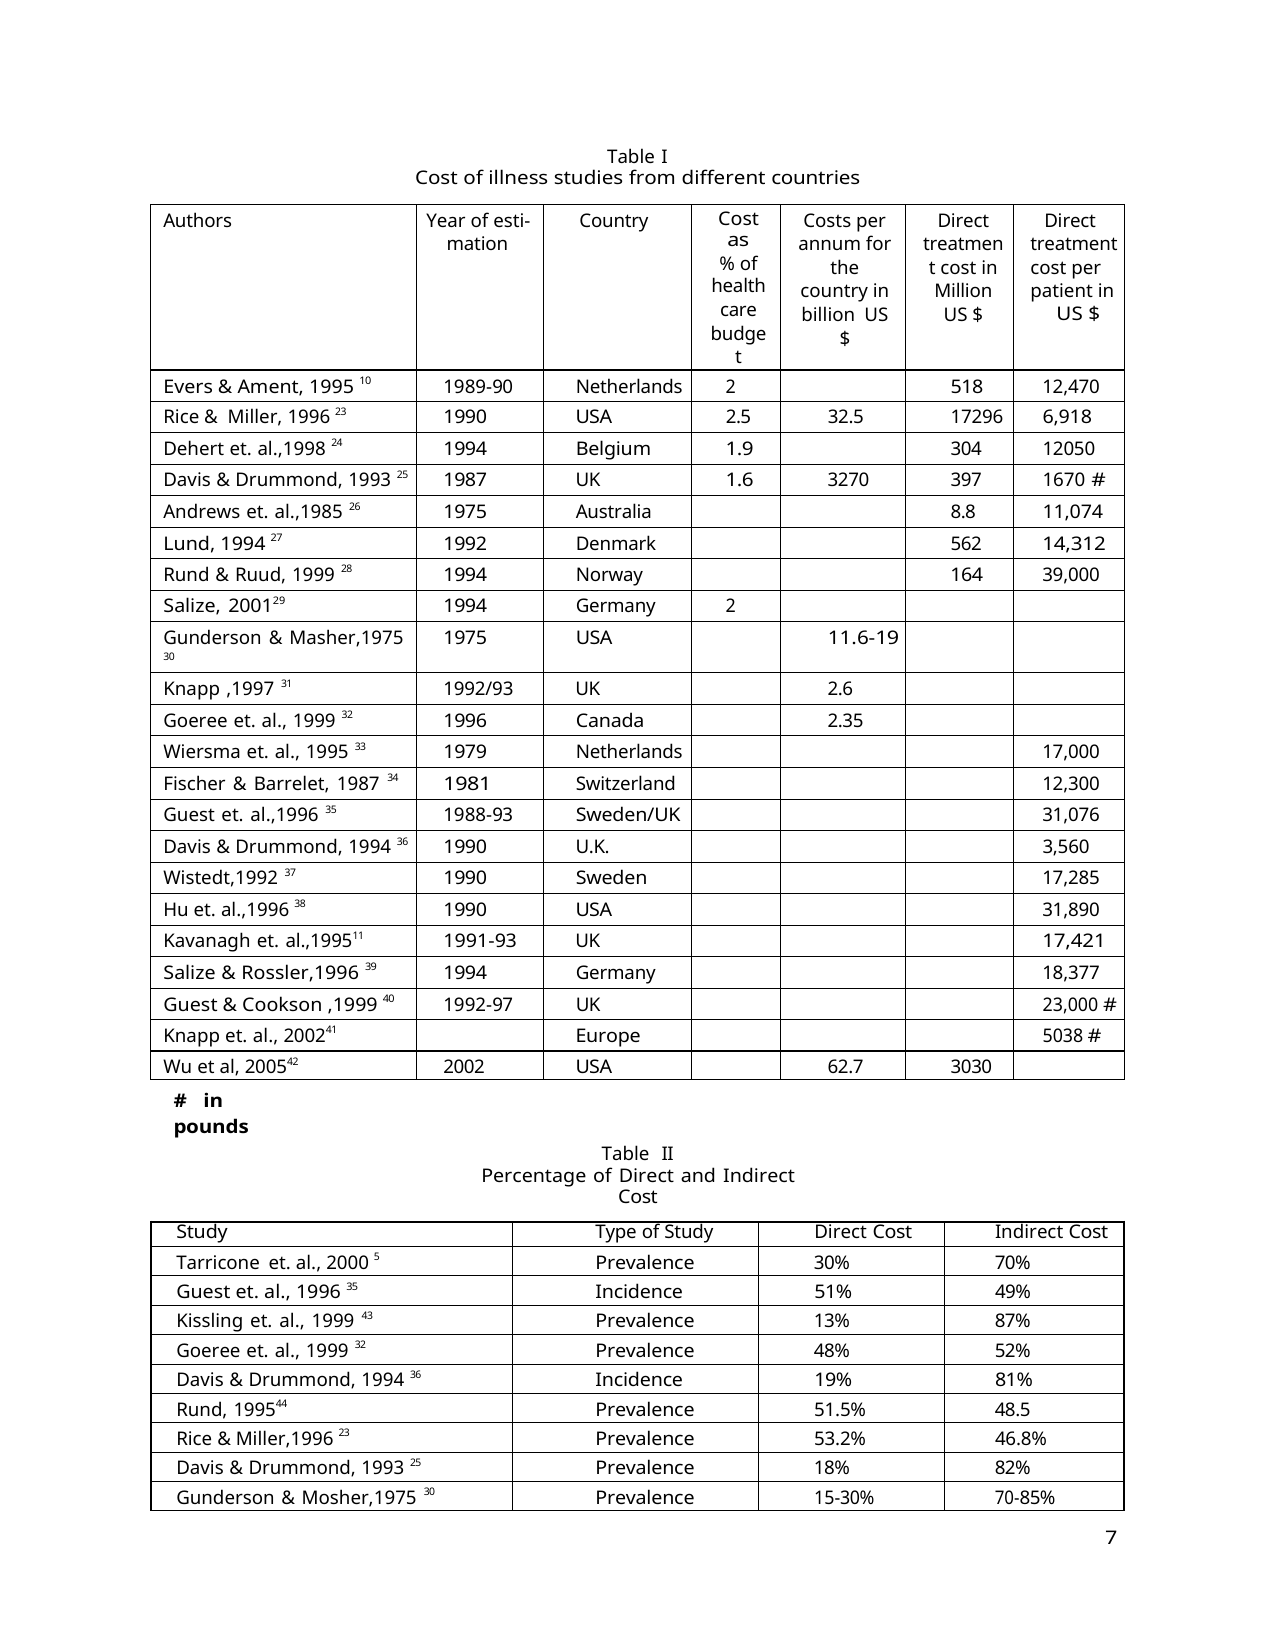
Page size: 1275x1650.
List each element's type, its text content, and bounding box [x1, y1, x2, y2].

table_cell 5038 # [1014, 1020, 1124, 1050]
text Percentage of Direct and Indirect Cost [469, 1165, 806, 1208]
table_cell 3270 [781, 465, 905, 495]
table_cell [692, 1020, 780, 1050]
table_cell 52% [945, 1335, 1123, 1363]
table_cell [692, 1052, 780, 1079]
table_cell Netherlands [544, 736, 691, 767]
table_cell [692, 957, 780, 988]
table_cell Prevalence [513, 1247, 758, 1275]
table_cell 2002 [417, 1052, 543, 1079]
table_cell USA [544, 1052, 691, 1079]
table_cell Prevalence [513, 1394, 758, 1422]
table_cell U.K. [544, 831, 691, 862]
table_cell [692, 800, 780, 830]
text Cost of illness studies from different countries [321, 167, 954, 189]
table_cell Prevalence [513, 1423, 758, 1452]
table_cell [1014, 1052, 1124, 1079]
table_cell Rice & Miller, 1996 23 [151, 402, 416, 432]
table_cell [781, 831, 905, 862]
table_cell 30% [759, 1247, 944, 1275]
table_cell 13% [759, 1306, 944, 1334]
table_cell [692, 863, 780, 893]
table_cell 6,918 [1014, 402, 1124, 432]
table_cell Belgium [544, 433, 691, 464]
table_cell Netherlands [544, 371, 691, 401]
table_cell USA [544, 402, 691, 432]
table_cell Tarricone et. al., 2000 5 [152, 1247, 512, 1275]
table_cell [692, 768, 780, 798]
table_cell [692, 705, 780, 735]
table_cell 87% [945, 1306, 1123, 1334]
table_cell [781, 926, 905, 956]
table_cell Prevalence [513, 1482, 758, 1510]
table_cell [692, 528, 780, 558]
table_cell Norway [544, 559, 691, 589]
table_cell [692, 496, 780, 527]
text Table II [469, 1143, 806, 1165]
table_cell 1994 [417, 591, 543, 621]
table_cell 1988-93 [417, 800, 543, 830]
table_cell 1989-90 [417, 371, 543, 401]
table_cell 17,285 [1014, 863, 1124, 893]
table_cell Davis & Drummond, 1994 36 [152, 1365, 512, 1393]
table_cell Kavanagh et. al.,199511 [151, 926, 416, 956]
table_cell Andrews et. al.,1985 26 [151, 496, 416, 527]
table_cell 31,076 [1014, 800, 1124, 830]
table_cell 48.5 [945, 1394, 1123, 1422]
table_cell 18,377 [1014, 957, 1124, 988]
table_cell [781, 591, 905, 621]
table_cell UK [544, 989, 691, 1019]
table_cell 18% [759, 1453, 944, 1481]
table_cell 81% [945, 1365, 1123, 1393]
table_cell 1994 [417, 433, 543, 464]
table_cell 1975 [417, 622, 543, 672]
table_header Year of esti- mation [417, 205, 543, 369]
table_cell [781, 989, 905, 1019]
table_cell 304 [906, 433, 1013, 464]
table_cell Kissling et. al., 1999 43 [152, 1306, 512, 1334]
table_cell Germany [544, 591, 691, 621]
table_cell 53.2% [759, 1423, 944, 1452]
table_cell 1992/93 [417, 673, 543, 704]
table_header Direct treatment cost per patient in US $ [1014, 205, 1124, 369]
table_cell UK [544, 465, 691, 495]
table_cell [781, 736, 905, 767]
table_cell [1014, 673, 1124, 704]
table_cell [692, 622, 780, 672]
table_cell Germany [544, 957, 691, 988]
table_cell Canada [544, 705, 691, 735]
table_cell Prevalence [513, 1335, 758, 1363]
table_cell 562 [906, 528, 1013, 558]
table_cell [417, 1020, 543, 1050]
table_cell [781, 894, 905, 924]
table_cell [692, 831, 780, 862]
table_cell 1994 [417, 957, 543, 988]
table_cell 2.35 [781, 705, 905, 735]
table_cell 2 [692, 371, 780, 401]
table_cell 2.6 [781, 673, 905, 704]
table_cell Incidence [513, 1276, 758, 1304]
table_cell 1992-97 [417, 989, 543, 1019]
table_cell [906, 831, 1013, 862]
table_cell 12050 [1014, 433, 1124, 464]
table_cell 62.7 [781, 1052, 905, 1079]
table_cell Evers & Ament, 1995 10 [151, 371, 416, 401]
table_cell 2.5 [692, 402, 780, 432]
table_cell [906, 736, 1013, 767]
table_cell 1990 [417, 863, 543, 893]
table_cell [781, 863, 905, 893]
table_cell Incidence [513, 1365, 758, 1393]
table_cell [906, 926, 1013, 956]
table_cell 82% [945, 1453, 1123, 1481]
table_cell 11.6-19 [781, 622, 905, 672]
table_cell Guest et. al.,1996 35 [151, 800, 416, 830]
table_cell [906, 863, 1013, 893]
table_cell Guest & Cookson ,1999 40 [151, 989, 416, 1019]
table_cell 1975 [417, 496, 543, 527]
table_cell [692, 894, 780, 924]
table_cell [781, 800, 905, 830]
table_cell 3030 [906, 1052, 1013, 1079]
table_cell [906, 591, 1013, 621]
table_cell 31,890 [1014, 894, 1124, 924]
table_header Direct Cost [759, 1223, 944, 1246]
table_cell 49% [945, 1276, 1123, 1304]
table_cell 15-30% [759, 1482, 944, 1510]
table_cell Fischer & Barrelet, 1987 34 [151, 768, 416, 798]
table_header Direct treatment cost in Million US $ [906, 205, 1013, 369]
table_cell Davis & Drummond, 1993 25 [152, 1453, 512, 1481]
table_cell [906, 768, 1013, 798]
table_header Type of Study [513, 1223, 758, 1246]
table_cell Gunderson & Masher,1975 30 [151, 622, 416, 672]
table_cell [906, 622, 1013, 672]
table_cell 17,000 [1014, 736, 1124, 767]
table_cell 12,470 [1014, 371, 1124, 401]
table_cell [1014, 705, 1124, 735]
table_cell USA [544, 622, 691, 672]
table_cell 1990 [417, 831, 543, 862]
table_cell [692, 736, 780, 767]
table_cell Knapp ,1997 31 [151, 673, 416, 704]
table_header Cost as % of health care budget [692, 205, 780, 369]
table_cell Dehert et. al.,1998 24 [151, 433, 416, 464]
table_cell [1014, 591, 1124, 621]
table_cell Lund, 1994 27 [151, 528, 416, 558]
table_cell Guest et. al., 1996 35 [152, 1276, 512, 1304]
table_cell Denmark [544, 528, 691, 558]
table_cell [692, 989, 780, 1019]
table_cell 1990 [417, 402, 543, 432]
table_cell Rund, 199544 [152, 1394, 512, 1422]
table_cell Gunderson & Mosher,1975 30 [152, 1482, 512, 1510]
table_cell 1992 [417, 528, 543, 558]
table_cell 1670 # [1014, 465, 1124, 495]
table_cell 17,421 [1014, 926, 1124, 956]
table_cell 2 [692, 591, 780, 621]
table_cell [781, 1020, 905, 1050]
table_cell [781, 957, 905, 988]
table_cell [906, 989, 1013, 1019]
table_cell [692, 926, 780, 956]
table_cell 19% [759, 1365, 944, 1393]
table_cell UK [544, 926, 691, 956]
table_header Authors [151, 205, 416, 369]
table_cell 48% [759, 1335, 944, 1363]
table_cell [1014, 622, 1124, 672]
table_cell Europe [544, 1020, 691, 1050]
table_cell Hu et. al.,1996 38 [151, 894, 416, 924]
table_cell [781, 559, 905, 589]
table_cell Davis & Drummond, 1994 36 [151, 831, 416, 862]
table_cell 164 [906, 559, 1013, 589]
table_cell Wu et al, 200542 [151, 1052, 416, 1079]
table_header Indirect Cost [945, 1223, 1123, 1246]
table_cell Sweden [544, 863, 691, 893]
table_cell [906, 957, 1013, 988]
text # in pounds [173, 1088, 299, 1139]
table_cell 3,560 [1014, 831, 1124, 862]
table_cell Prevalence [513, 1453, 758, 1481]
table_cell [906, 800, 1013, 830]
table_cell Sweden/UK [544, 800, 691, 830]
table_cell [692, 559, 780, 589]
table_cell [906, 673, 1013, 704]
table_cell [781, 496, 905, 527]
table_cell [781, 768, 905, 798]
table_cell 397 [906, 465, 1013, 495]
table_cell 1994 [417, 559, 543, 589]
table_cell [781, 433, 905, 464]
table_cell 1.9 [692, 433, 780, 464]
table_cell 51.5% [759, 1394, 944, 1422]
table_cell 8.8 [906, 496, 1013, 527]
table_cell Wiersma et. al., 1995 33 [151, 736, 416, 767]
table_cell UK [544, 673, 691, 704]
table_cell [906, 894, 1013, 924]
table_header Study [152, 1223, 512, 1246]
text Table I [321, 146, 954, 167]
table_cell Rund & Ruud, 1999 28 [151, 559, 416, 589]
table_cell 1991-93 [417, 926, 543, 956]
table_cell 23,000 # [1014, 989, 1124, 1019]
table_cell Goeree et. al., 1999 32 [151, 705, 416, 735]
table_cell 518 [906, 371, 1013, 401]
table_cell Salize, 200129 [151, 591, 416, 621]
table_header Costs per annum for the country in billion US $ [781, 205, 905, 369]
table_cell 12,300 [1014, 768, 1124, 798]
table_cell 17296 [906, 402, 1013, 432]
table_cell 14,312 [1014, 528, 1124, 558]
table_cell Switzerland [544, 768, 691, 798]
table_cell [906, 705, 1013, 735]
table_cell 70% [945, 1247, 1123, 1275]
table_cell 51% [759, 1276, 944, 1304]
table_cell 1981 [417, 768, 543, 798]
table_cell Knapp et. al., 200241 [151, 1020, 416, 1050]
table_cell 11,074 [1014, 496, 1124, 527]
table_cell 39,000 [1014, 559, 1124, 589]
table_cell Wistedt,1992 37 [151, 863, 416, 893]
table_cell [781, 371, 905, 401]
table_cell 1987 [417, 465, 543, 495]
table_cell Prevalence [513, 1306, 758, 1334]
table_cell Australia [544, 496, 691, 527]
table_cell 1990 [417, 894, 543, 924]
table_cell USA [544, 894, 691, 924]
table_cell 32.5 [781, 402, 905, 432]
table_cell [781, 528, 905, 558]
table_cell [906, 1020, 1013, 1050]
table_cell 70-85% [945, 1482, 1123, 1510]
table_cell Goeree et. al., 1999 32 [152, 1335, 512, 1363]
table_cell 1.6 [692, 465, 780, 495]
table_cell 1979 [417, 736, 543, 767]
table_cell Salize & Rossler,1996 39 [151, 957, 416, 988]
table_cell [692, 673, 780, 704]
table_cell 1996 [417, 705, 543, 735]
table_header Country [544, 205, 691, 369]
table_cell 46.8% [945, 1423, 1123, 1452]
table_cell Davis & Drummond, 1993 25 [151, 465, 416, 495]
table_cell Rice & Miller,1996 23 [152, 1423, 512, 1452]
